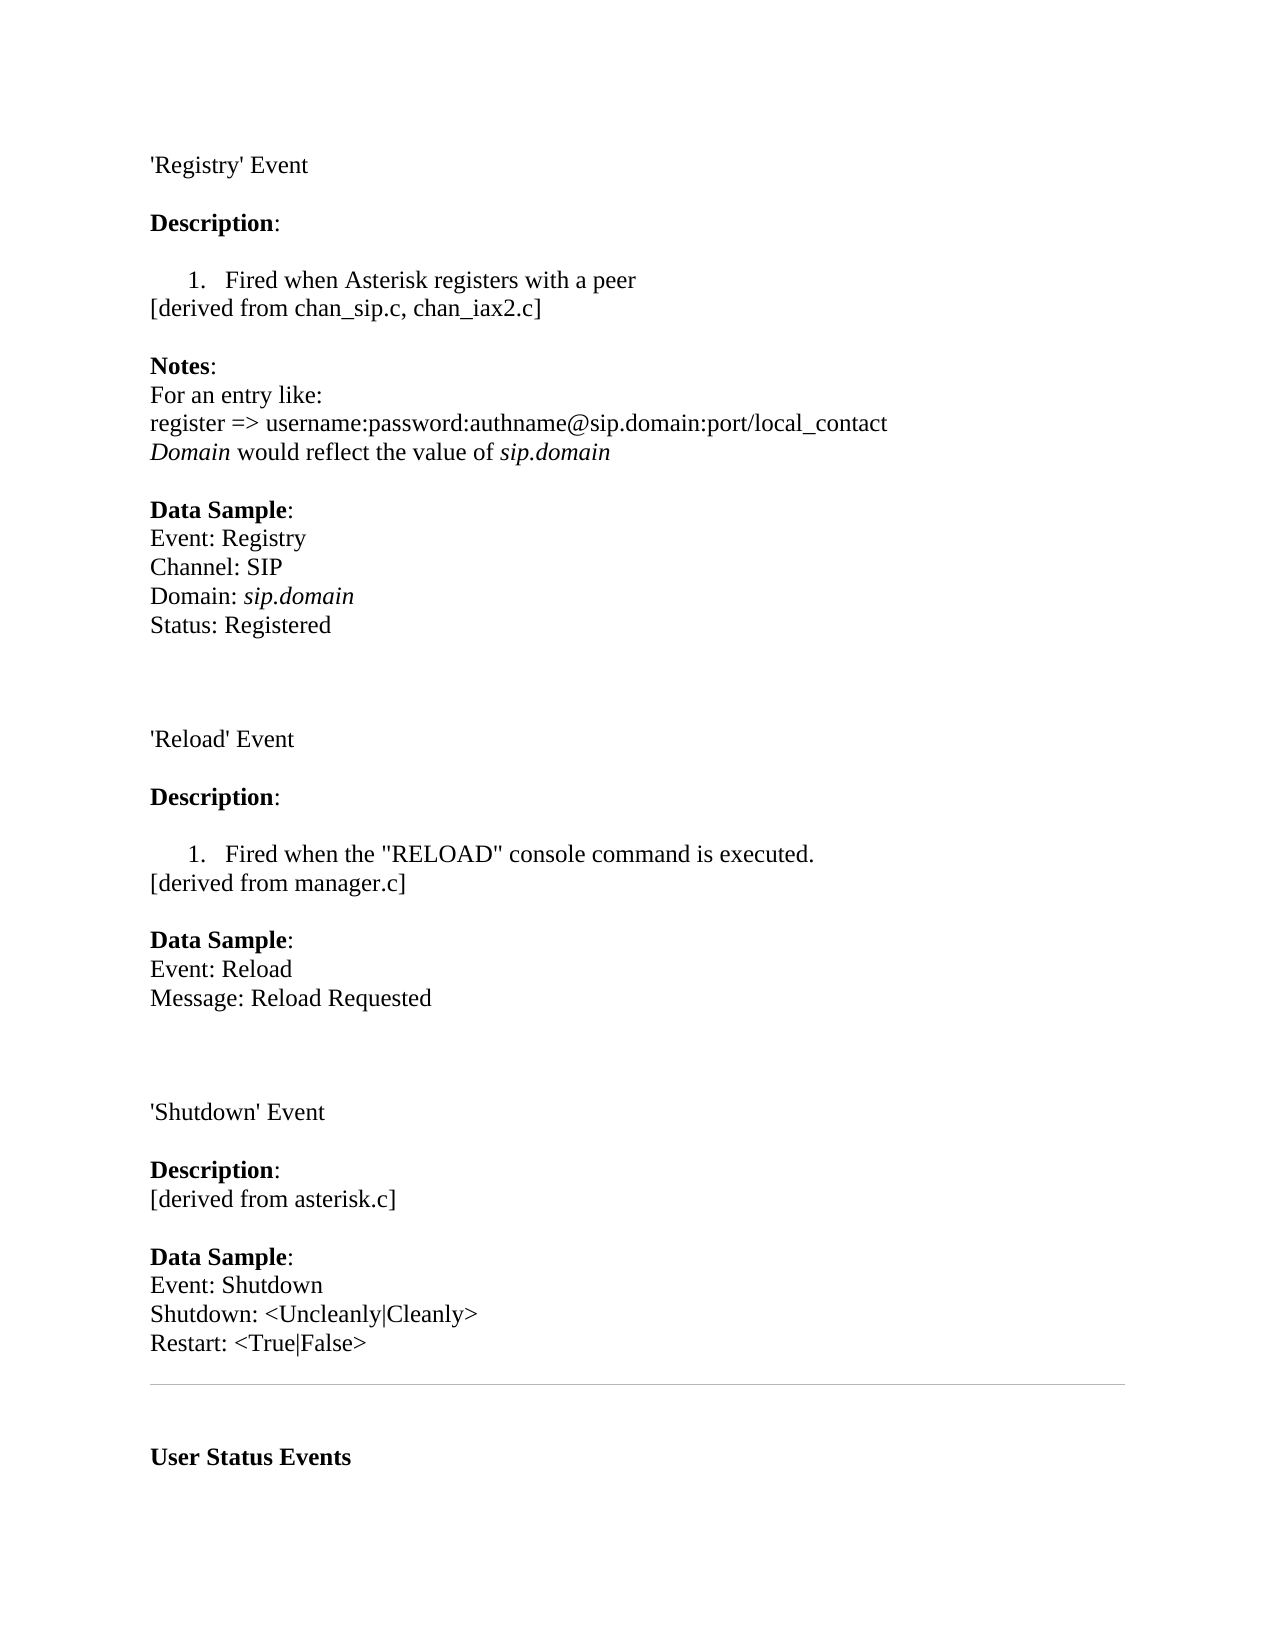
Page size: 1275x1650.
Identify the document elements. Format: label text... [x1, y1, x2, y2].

text 'Shutdown' Event [150, 1097, 1125, 1126]
list Fired when the "RELOAD" console command is executed. [187, 839, 1125, 868]
text 'Reload' Event [150, 724, 1125, 753]
text User Status Events [150, 1442, 1125, 1471]
text [derived from manager.c] Data Sample: Event: Reload Message: Reload Requested [150, 868, 1125, 1068]
text Description: [150, 782, 1125, 839]
text Description: [150, 208, 1125, 265]
list Fired when Asterisk registers with a peer [187, 265, 1125, 293]
text [derived from chan_sip.c, chan_iax2.c] Notes: For an entry like: register => username:password:authname@sip.domain:port/local_contact Domain would reflect the value of sip.domain Data Sample: Event: Registry Channel: SIP Domain: sip.domain Status: Registered [150, 293, 1125, 695]
text 'Registry' Event [150, 150, 1125, 179]
text Description: [derived from asterisk.c] Data Sample: Event: Shutdown Shutdown: <Uncleanly|Cleanly> Restart: <True|False> [150, 1155, 1125, 1384]
